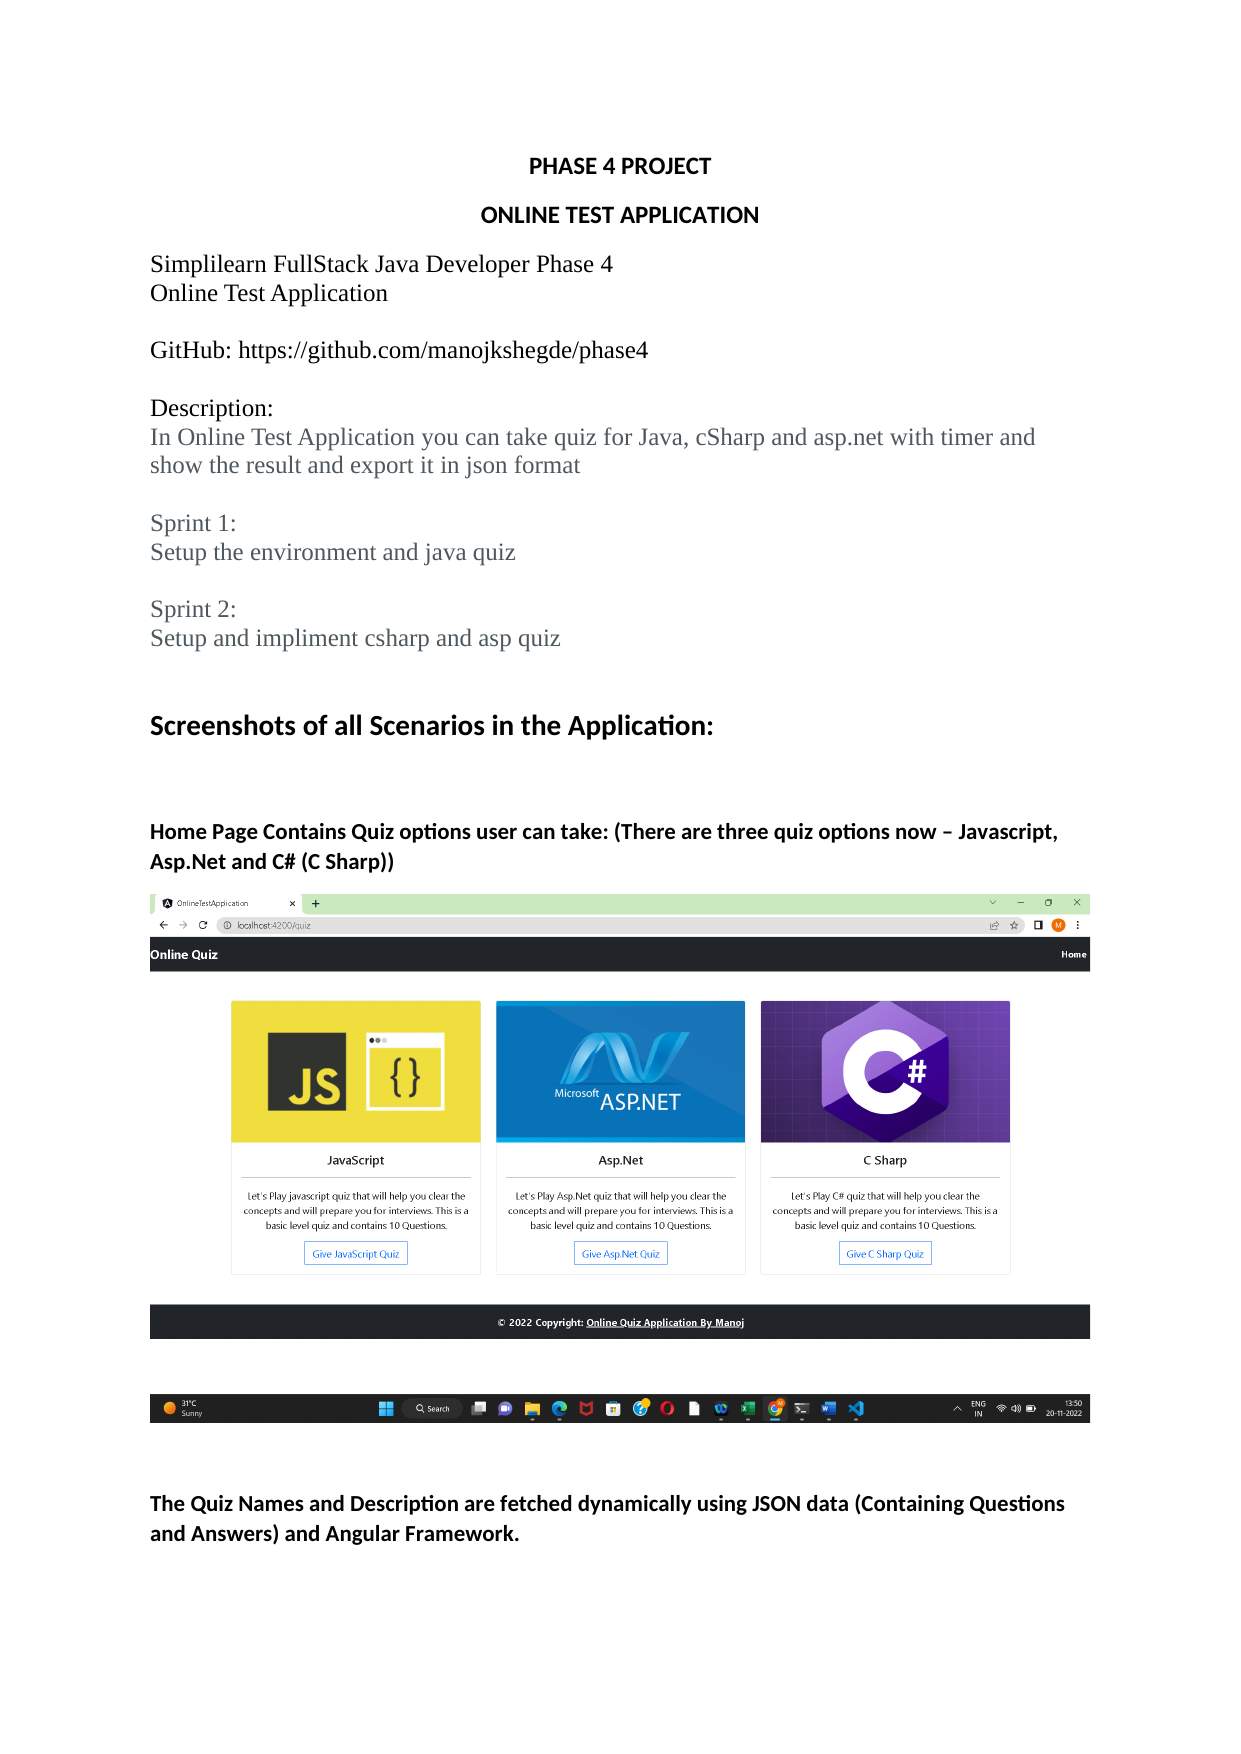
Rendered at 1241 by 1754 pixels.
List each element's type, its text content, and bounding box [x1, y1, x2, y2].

text Setup the environment and java quiz [150, 537, 1090, 565]
text Setup and impliment csharp and asp quiz [150, 623, 1090, 652]
text The Quiz Names and Description are fetched dynamically using JSON data (Containing Questions and Answers) and Angular Framework. [150, 1489, 1090, 1547]
text Screenshots of all Scenarios in the Application: [150, 707, 1090, 742]
text GitHub: https://github.com/manojkshegde/phase4 [150, 335, 1090, 364]
text In Online Test Application you can take quiz for Java, cSharp and asp.net with timer and show the result and export it in json format [150, 422, 1090, 479]
text ONLINE TEST APPLICATION [150, 199, 1090, 230]
picture [150, 894, 1091, 1423]
text PHASE 4 PROJECT [150, 150, 1090, 181]
text Sprint 2: [150, 594, 1090, 623]
text Description: [150, 393, 1090, 422]
text Home Page Contains Quiz options user can take: (There are three quiz options now – Javascript, Asp.Net and C# (C Sharp)) [150, 817, 1090, 875]
text Online Test Application [150, 278, 1090, 307]
text Sprint 1: [150, 508, 1090, 537]
text Simplilearn FullStack Java Developer Phase 4 [150, 249, 1090, 278]
